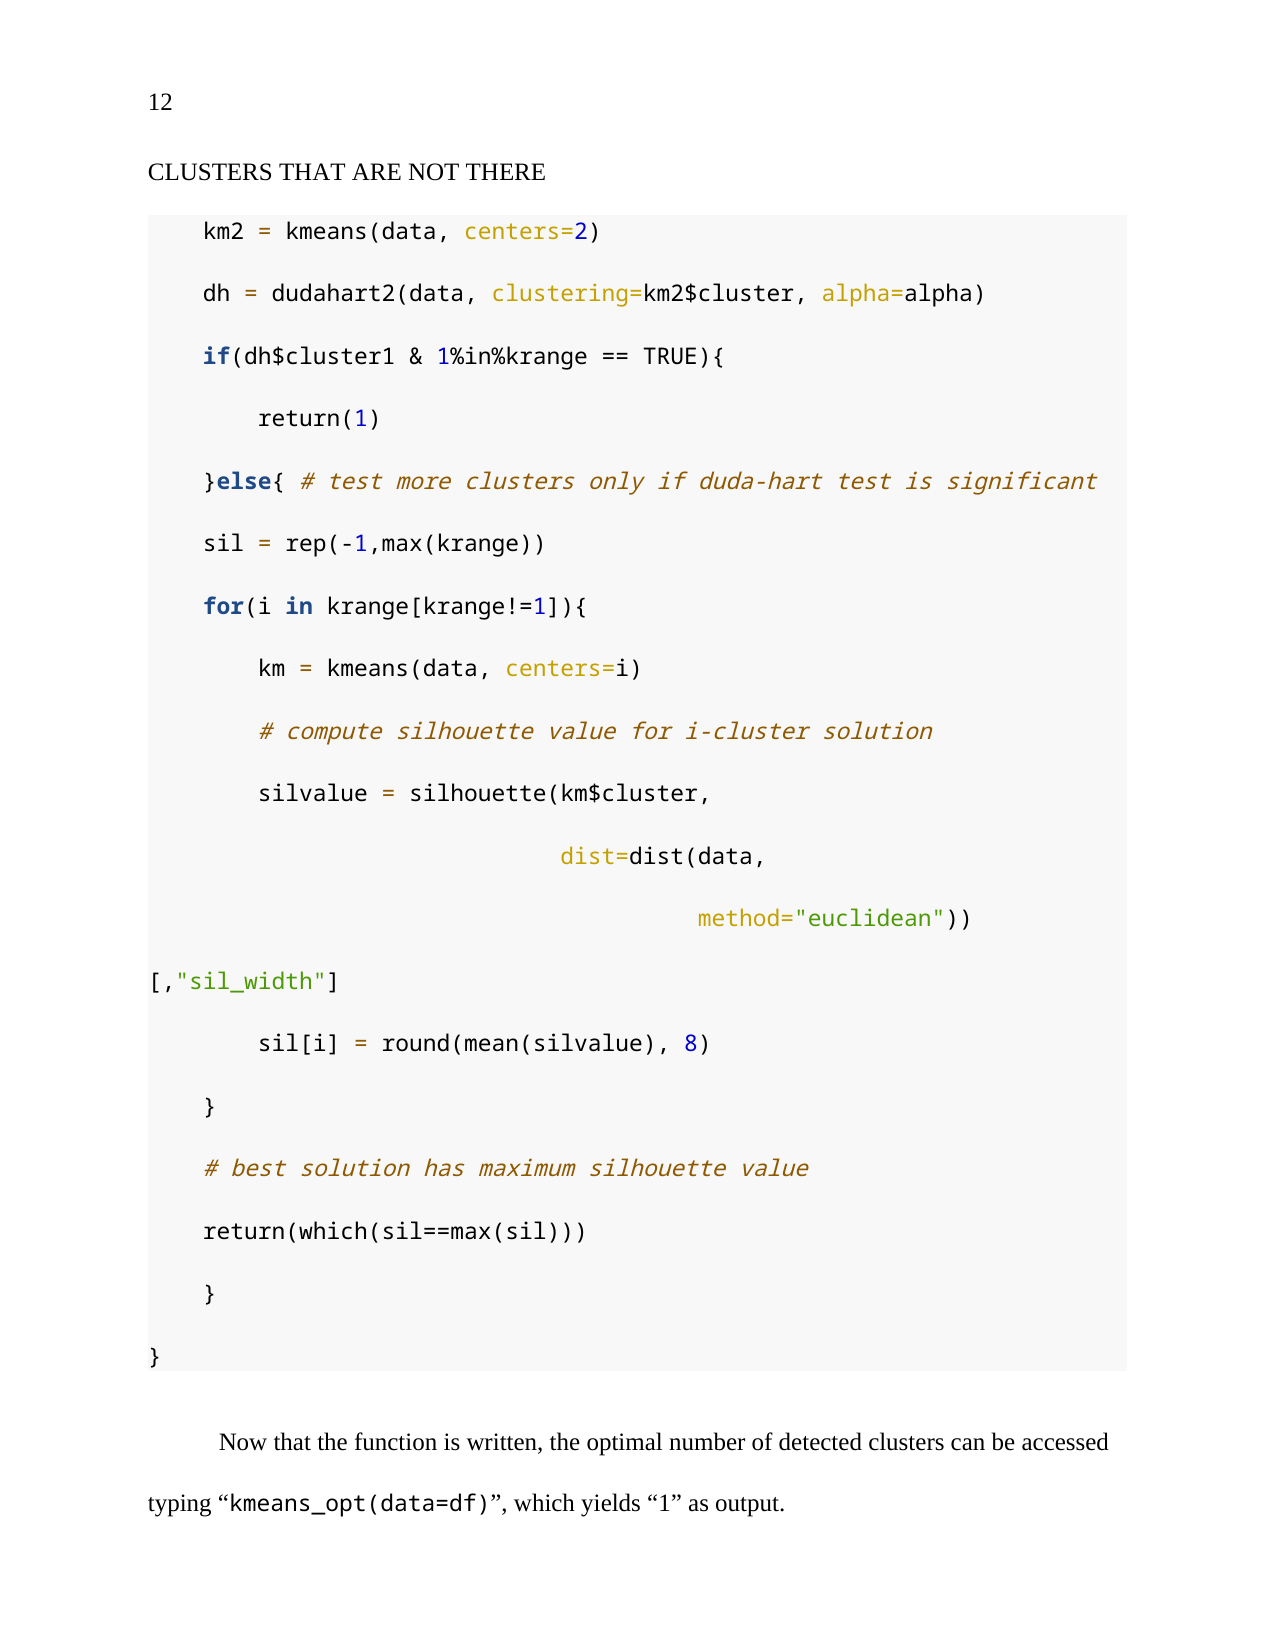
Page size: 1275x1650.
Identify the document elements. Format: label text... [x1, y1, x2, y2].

text Now that the function is written, the optimal number of detected clusters can be accessed typing “kmeans_opt(data=df)”, which yields “1” as output. [148, 1427, 1127, 1519]
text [148, 215, 1127, 1371]
